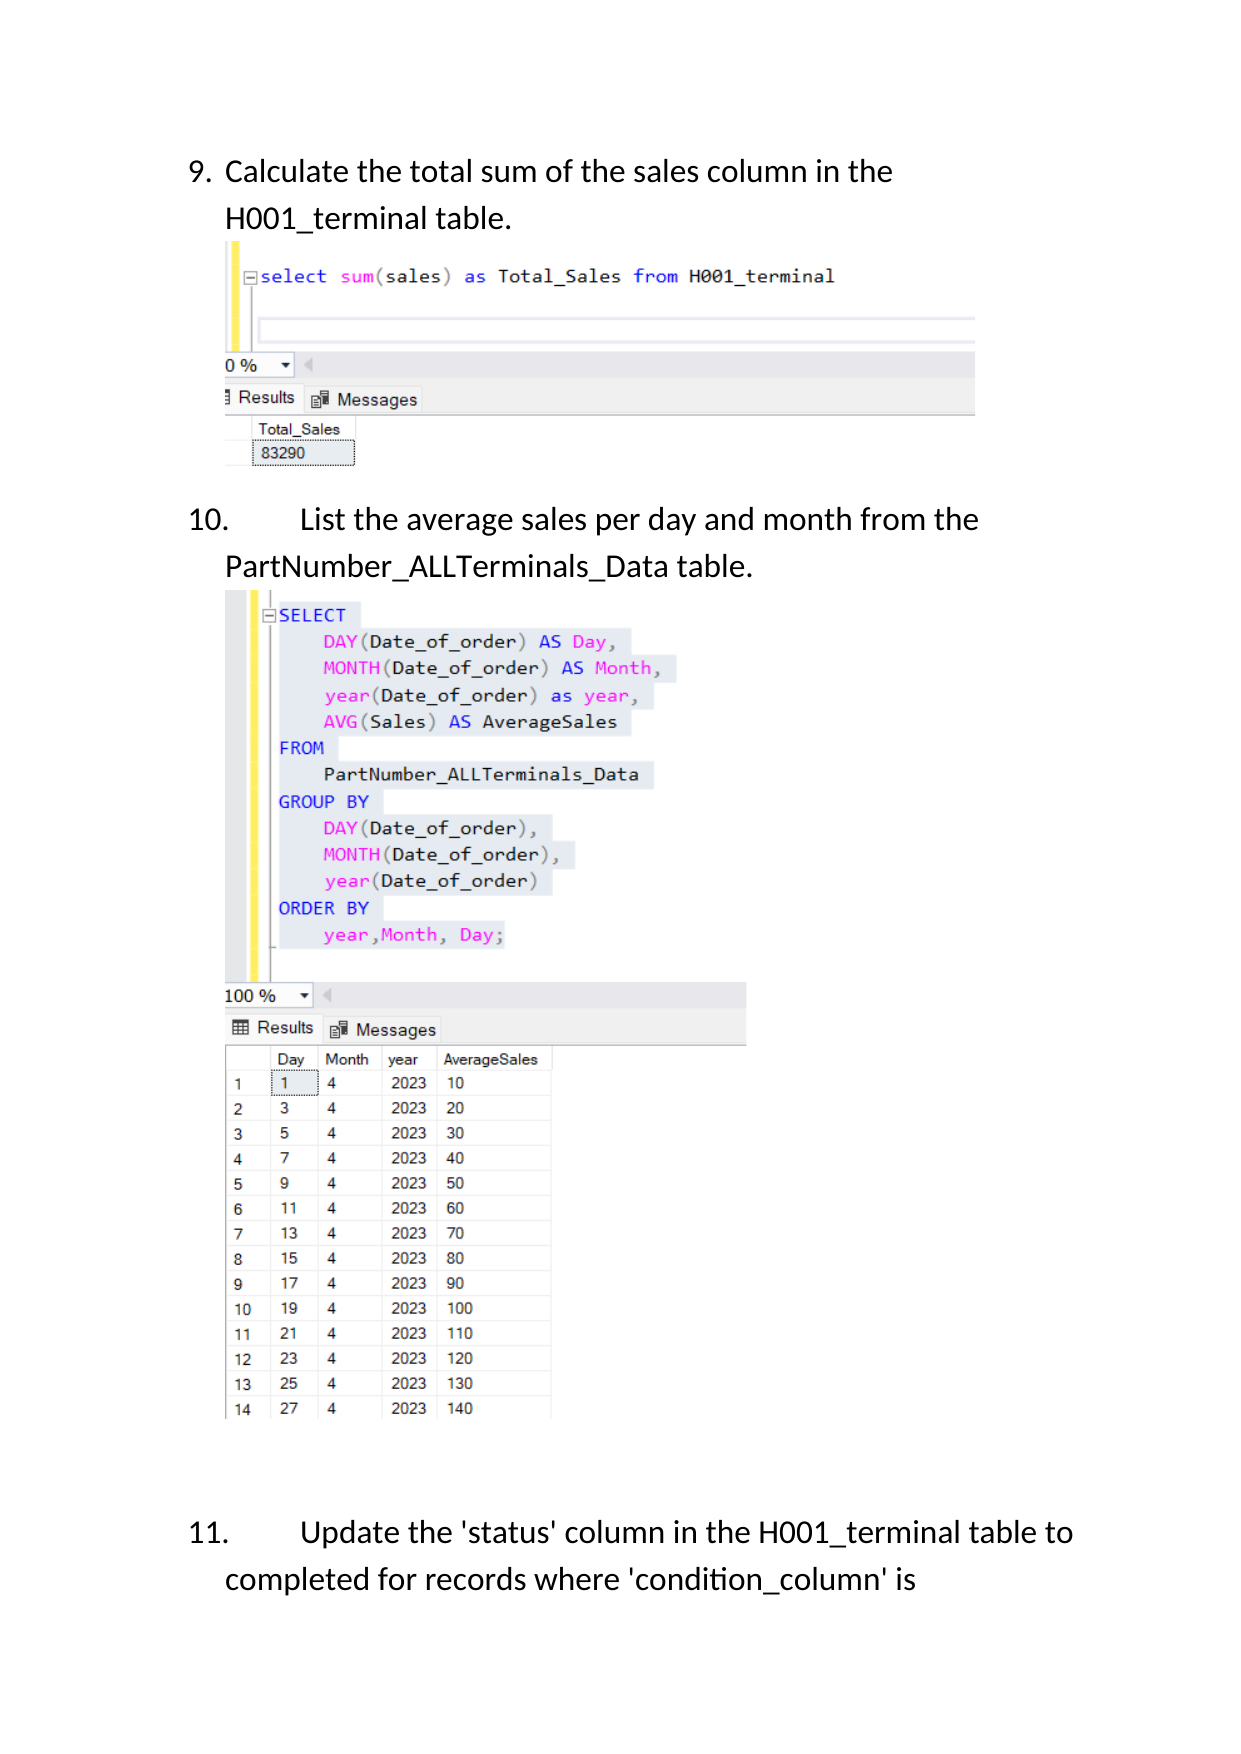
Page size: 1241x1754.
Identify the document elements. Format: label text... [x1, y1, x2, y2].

picture [225, 241, 976, 495]
picture [225, 590, 747, 1419]
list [187, 1511, 1090, 1599]
